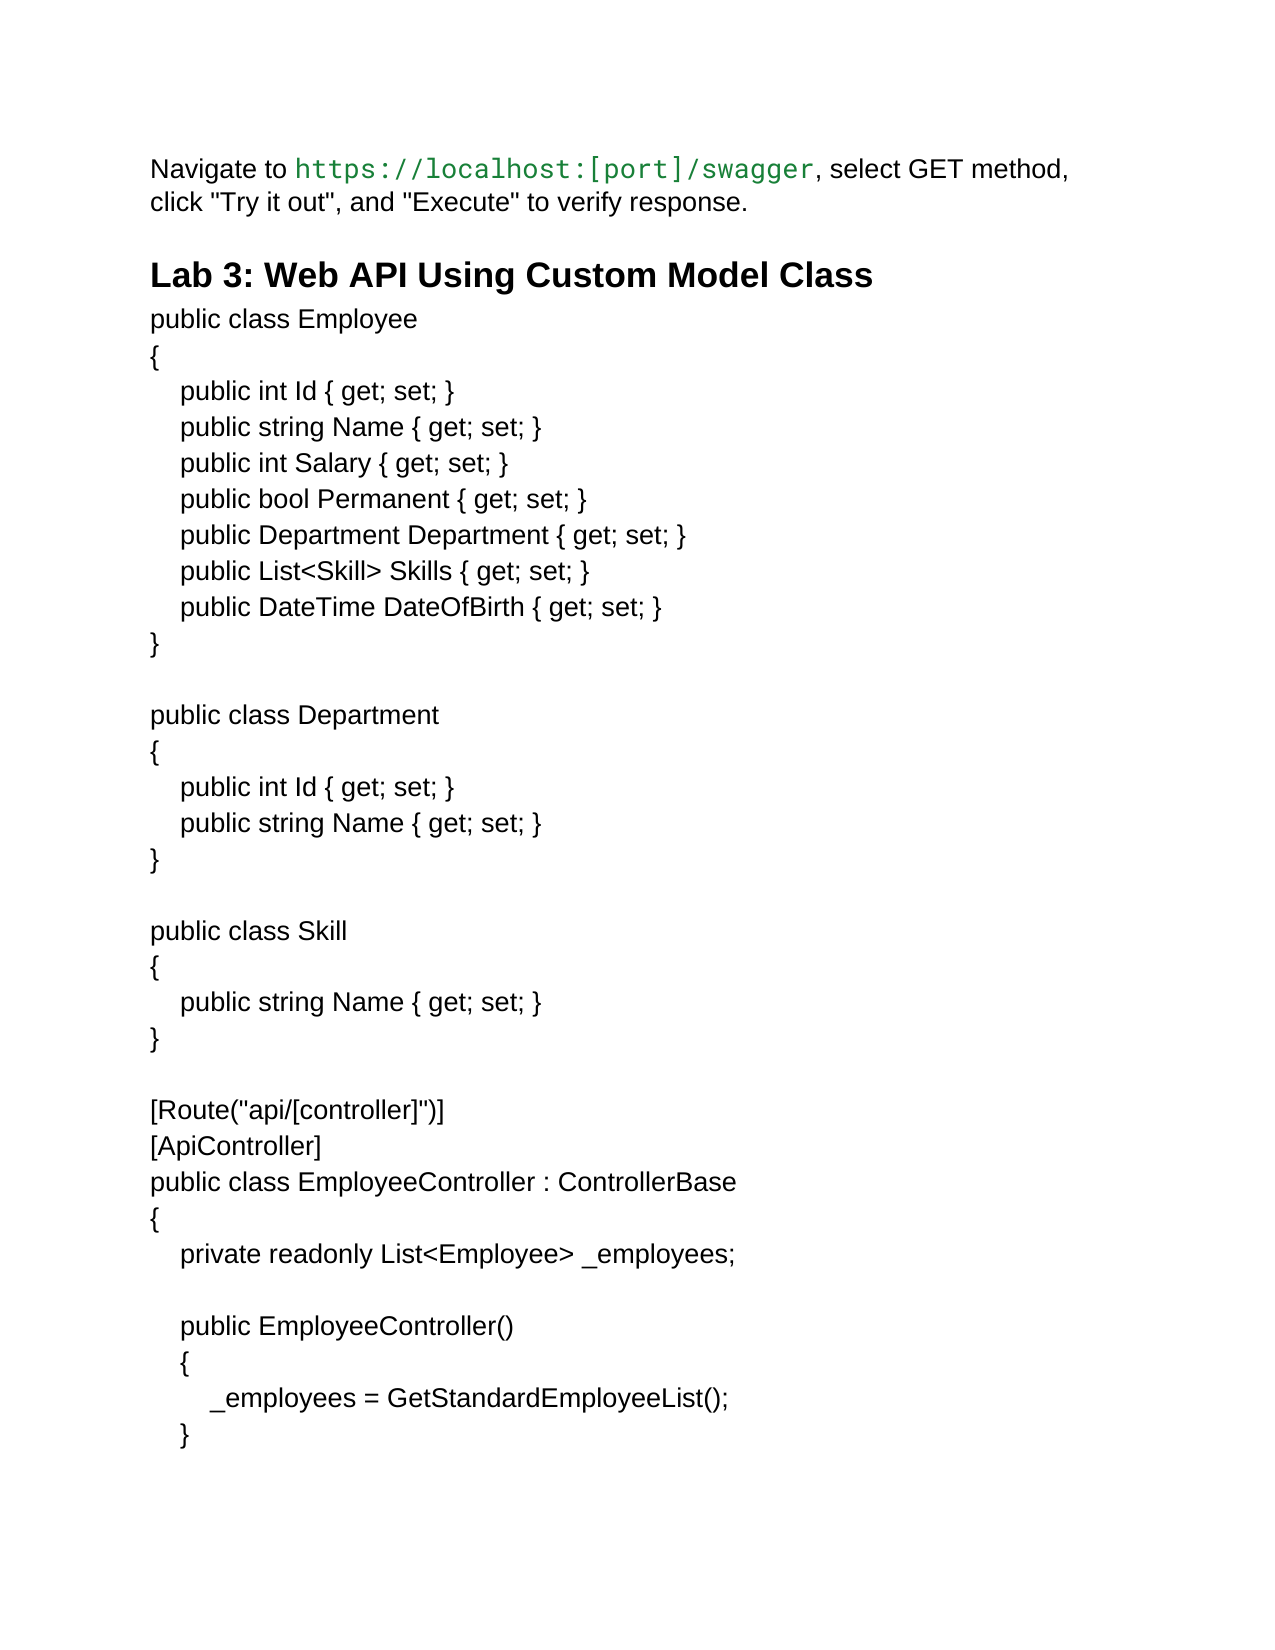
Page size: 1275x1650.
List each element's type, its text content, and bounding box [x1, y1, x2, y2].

text public class Department [150, 699, 1125, 730]
text public int Id { get; set; } [150, 375, 1125, 407]
text public EmployeeController() [150, 1310, 1125, 1341]
text public Department Department { get; set; } [150, 519, 1125, 550]
text public class Skill [150, 914, 1125, 946]
text } [150, 1022, 1125, 1053]
text } [150, 1418, 1125, 1449]
text [Route("api/[controller]")] [150, 1094, 1125, 1125]
text public class Employee [150, 303, 1125, 335]
text public List<Skill> Skills { get; set; } [150, 555, 1125, 586]
text public DateTime DateOfBirth { get; set; } [150, 591, 1125, 622]
text public int Id { get; set; } [150, 771, 1125, 802]
text } [150, 627, 1125, 658]
text public string Name { get; set; } [150, 986, 1125, 1018]
text { [150, 1346, 1125, 1377]
text private readonly List<Employee> _employees; [150, 1238, 1125, 1269]
subtitle Lab 3: Web API Using Custom Model Class [150, 254, 1125, 295]
text Navigate to https://localhost:[port]/swagger, select GET method, click "Try it out", and "Execute" to verify response. [150, 150, 1125, 217]
text } [150, 843, 1125, 874]
text { [150, 950, 1125, 982]
text public class EmployeeController : ControllerBase [150, 1166, 1125, 1197]
text [ApiController] [150, 1130, 1125, 1161]
text { [150, 339, 1125, 371]
text public string Name { get; set; } [150, 807, 1125, 838]
text { [150, 1202, 1125, 1233]
text { [150, 735, 1125, 766]
text _employees = GetStandardEmployeeList(); [150, 1382, 1125, 1413]
text public string Name { get; set; } [150, 411, 1125, 443]
text public bool Permanent { get; set; } [150, 483, 1125, 514]
text public int Salary { get; set; } [150, 447, 1125, 478]
